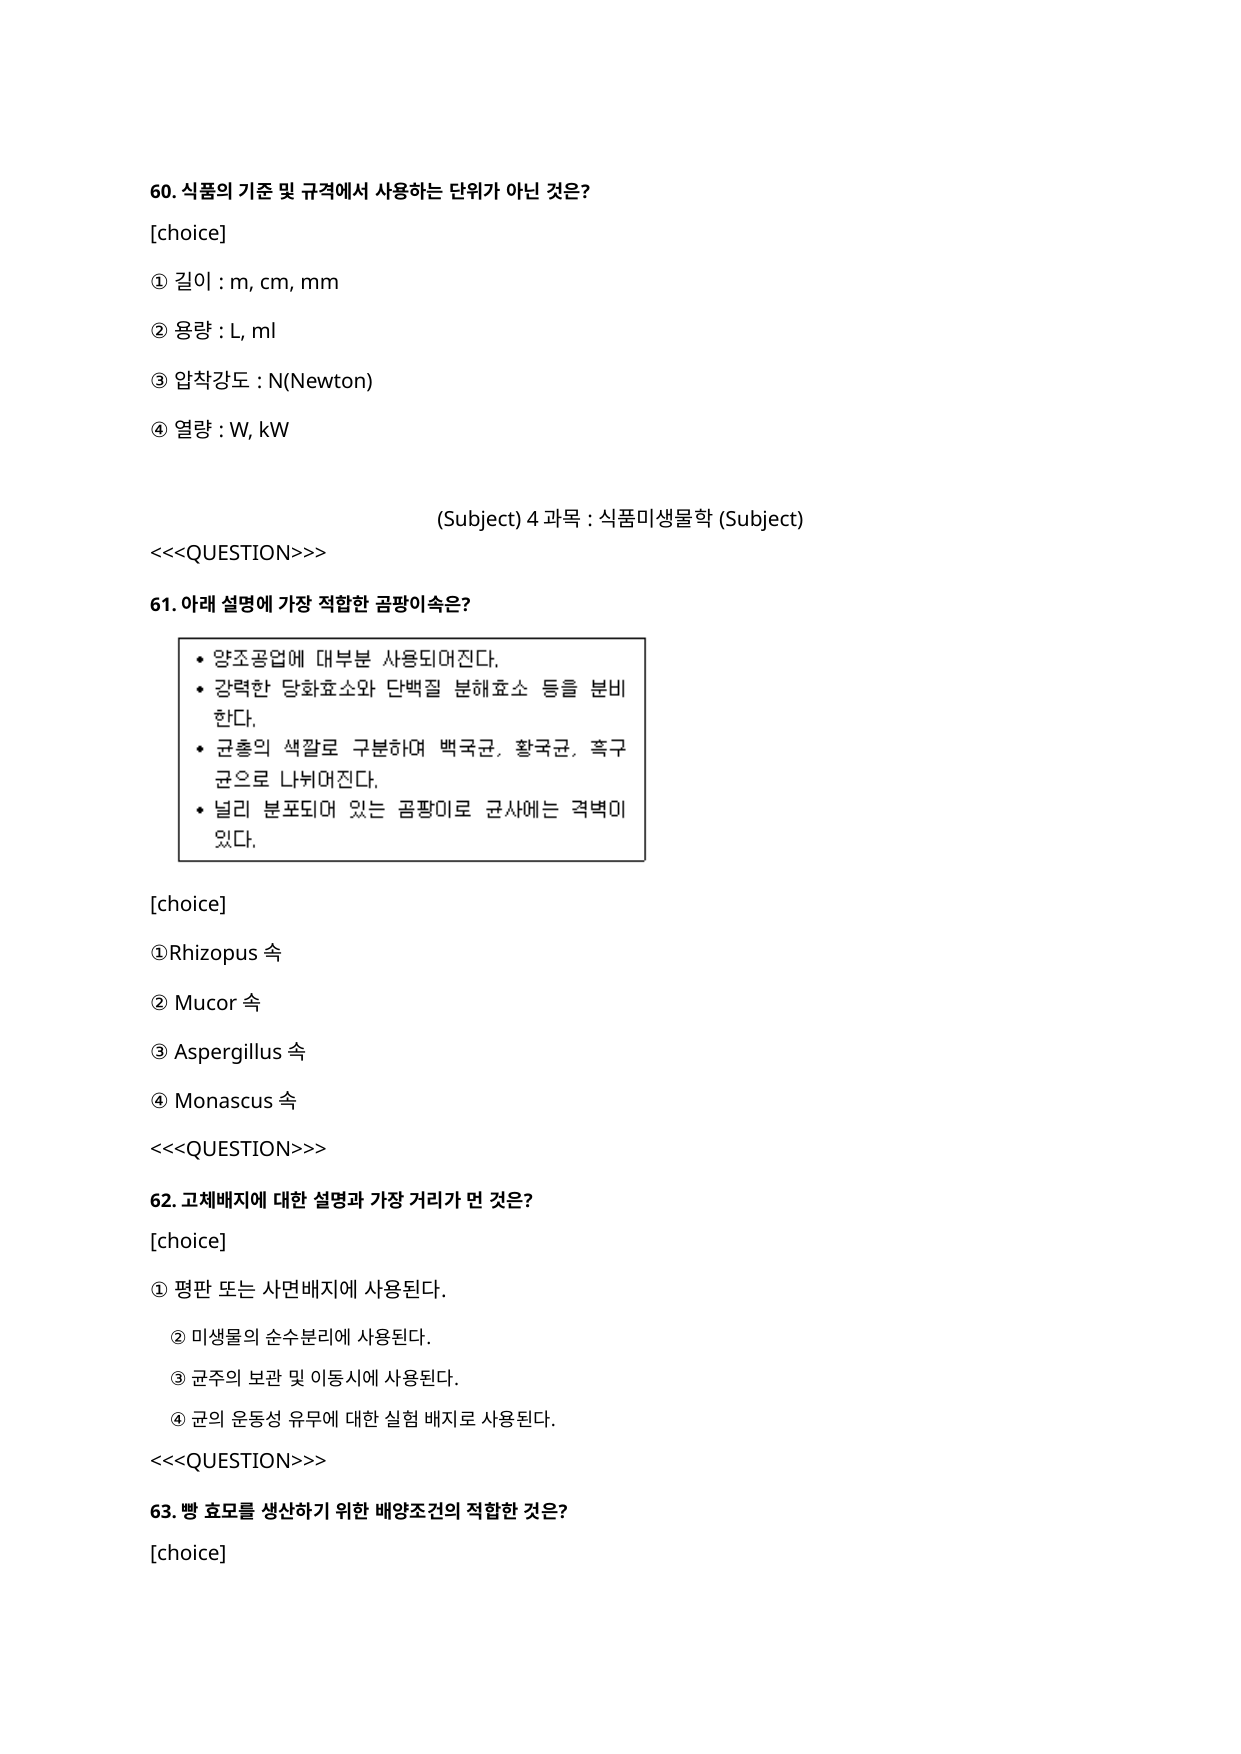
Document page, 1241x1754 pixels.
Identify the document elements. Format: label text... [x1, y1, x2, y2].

text [choice] [150, 889, 1090, 917]
text ③ Aspergillus 속 [150, 1035, 1090, 1065]
text <<<QUESTION>>> [150, 1134, 1090, 1162]
text 62. 고체배지에 대한 설명과 가장 거리가 먼 것은? [150, 1185, 1090, 1212]
text ④ 열량 : W, kW [150, 413, 1090, 444]
text ② 용량 : L, ml [150, 315, 1090, 345]
text ①Rhizopus 속 [150, 936, 1090, 967]
text [choice] [150, 1226, 1090, 1255]
text 60. 식품의 기준 및 규격에서 사용하는 단위가 아닌 것은? [150, 177, 1090, 204]
text 61. 아래 설명에 가장 적합한 곰팡이속은? [150, 590, 1090, 617]
text ③ 균주의 보관 및 이동시에 사용된다. [150, 1364, 1090, 1391]
text <<<QUESTION>>> [150, 1446, 1090, 1474]
text ① 길이 : m, cm, mm [150, 265, 1090, 296]
text [choice] [150, 218, 1090, 247]
text <<<QUESTION>>> [150, 538, 1090, 567]
text 63. 빵 효모를 생산하기 위한 배양조건의 적합한 것은? [150, 1497, 1090, 1524]
picture [169, 630, 654, 870]
text ④ 균의 운동성 유무에 대한 실험 배지로 사용된다. [150, 1405, 1090, 1432]
text ④ Monascus 속 [150, 1084, 1090, 1115]
text ② Mucor 속 [150, 986, 1090, 1016]
text ② 미생물의 순수분리에 사용된다. [150, 1323, 1090, 1350]
text [choice] [150, 1538, 1090, 1567]
text ① 평판 또는 사면배지에 사용된다. [150, 1273, 1090, 1304]
text (Subject) 4과목 : 식품미생물학 (Subject) [150, 502, 1090, 532]
text ③ 압착강도 : N(Newton) [150, 364, 1090, 394]
